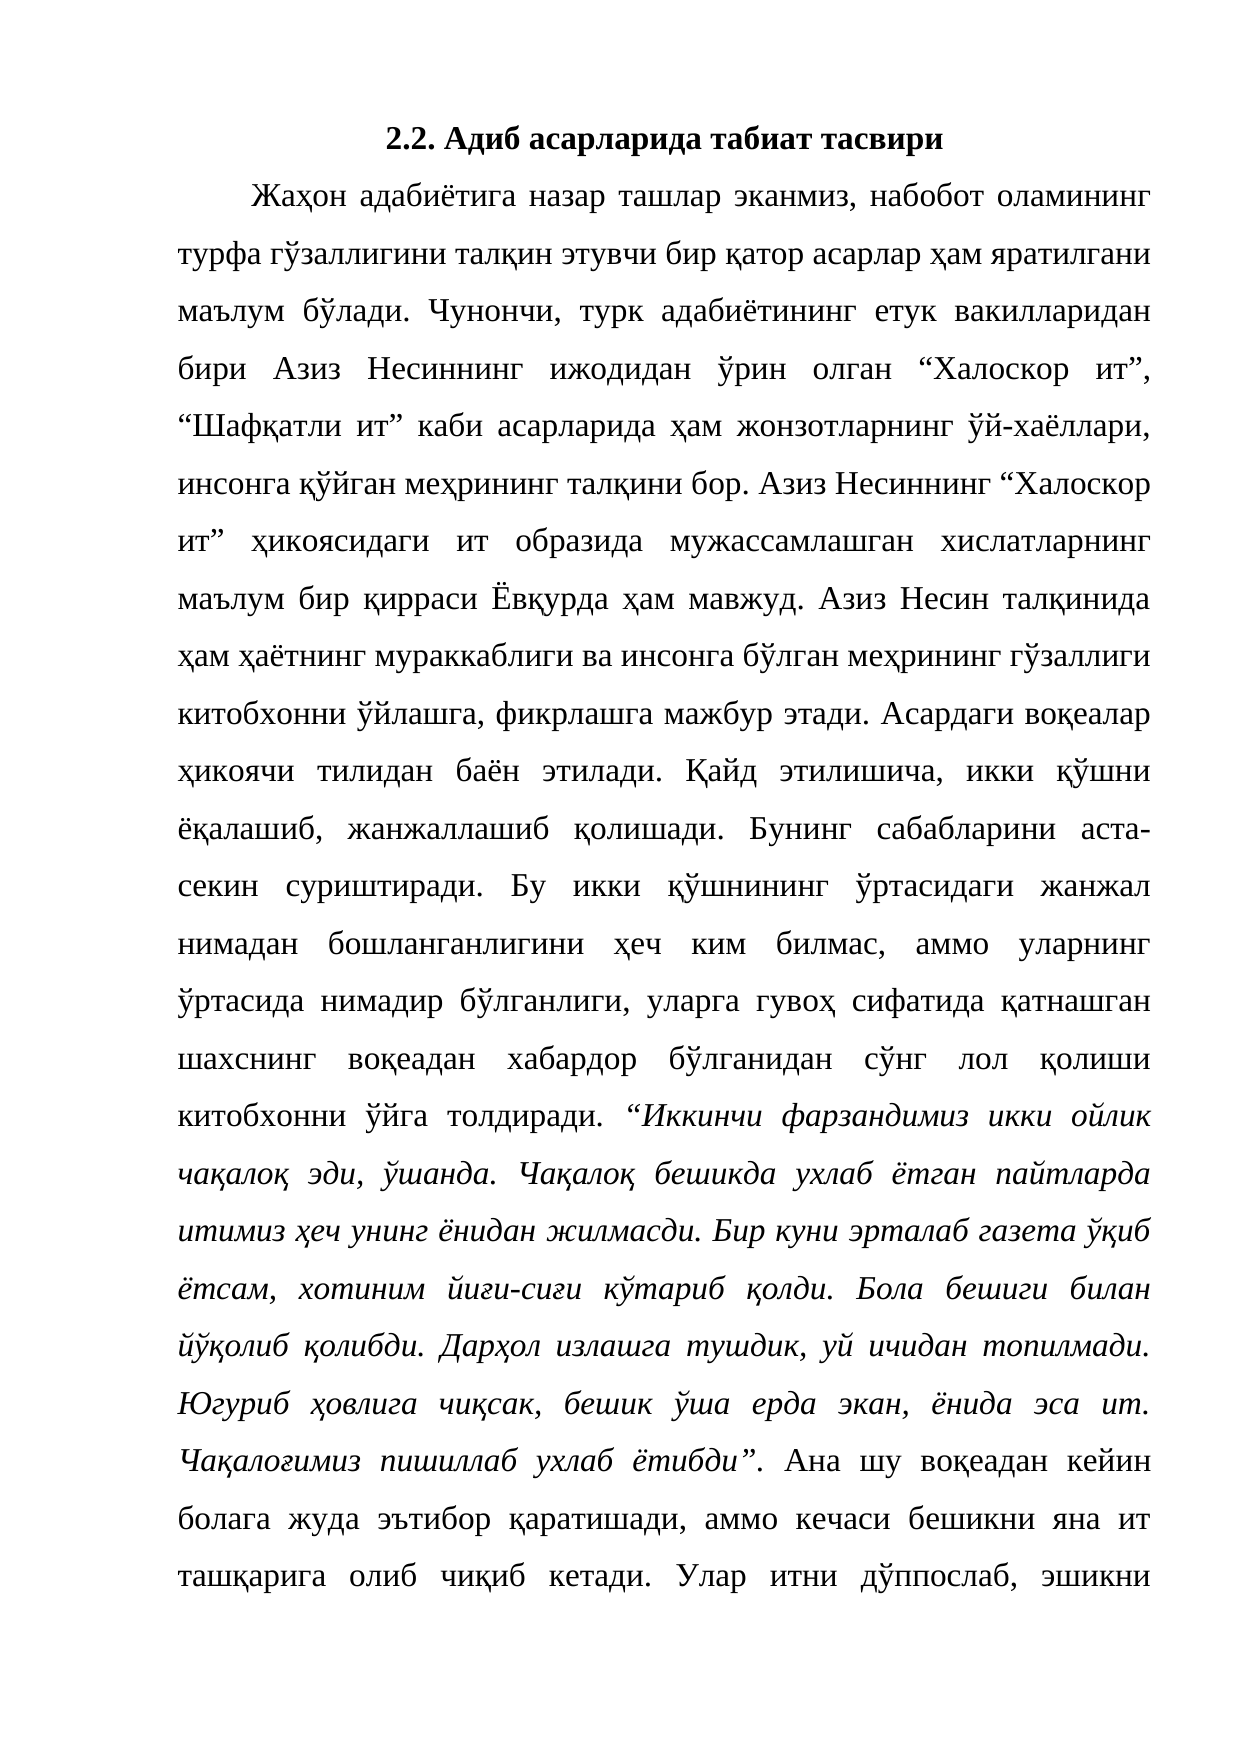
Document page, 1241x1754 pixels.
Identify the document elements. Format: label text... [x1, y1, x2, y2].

text 2.2. Адиб асарларида табиат тасвири [177, 118, 1152, 156]
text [177, 176, 1152, 1594]
